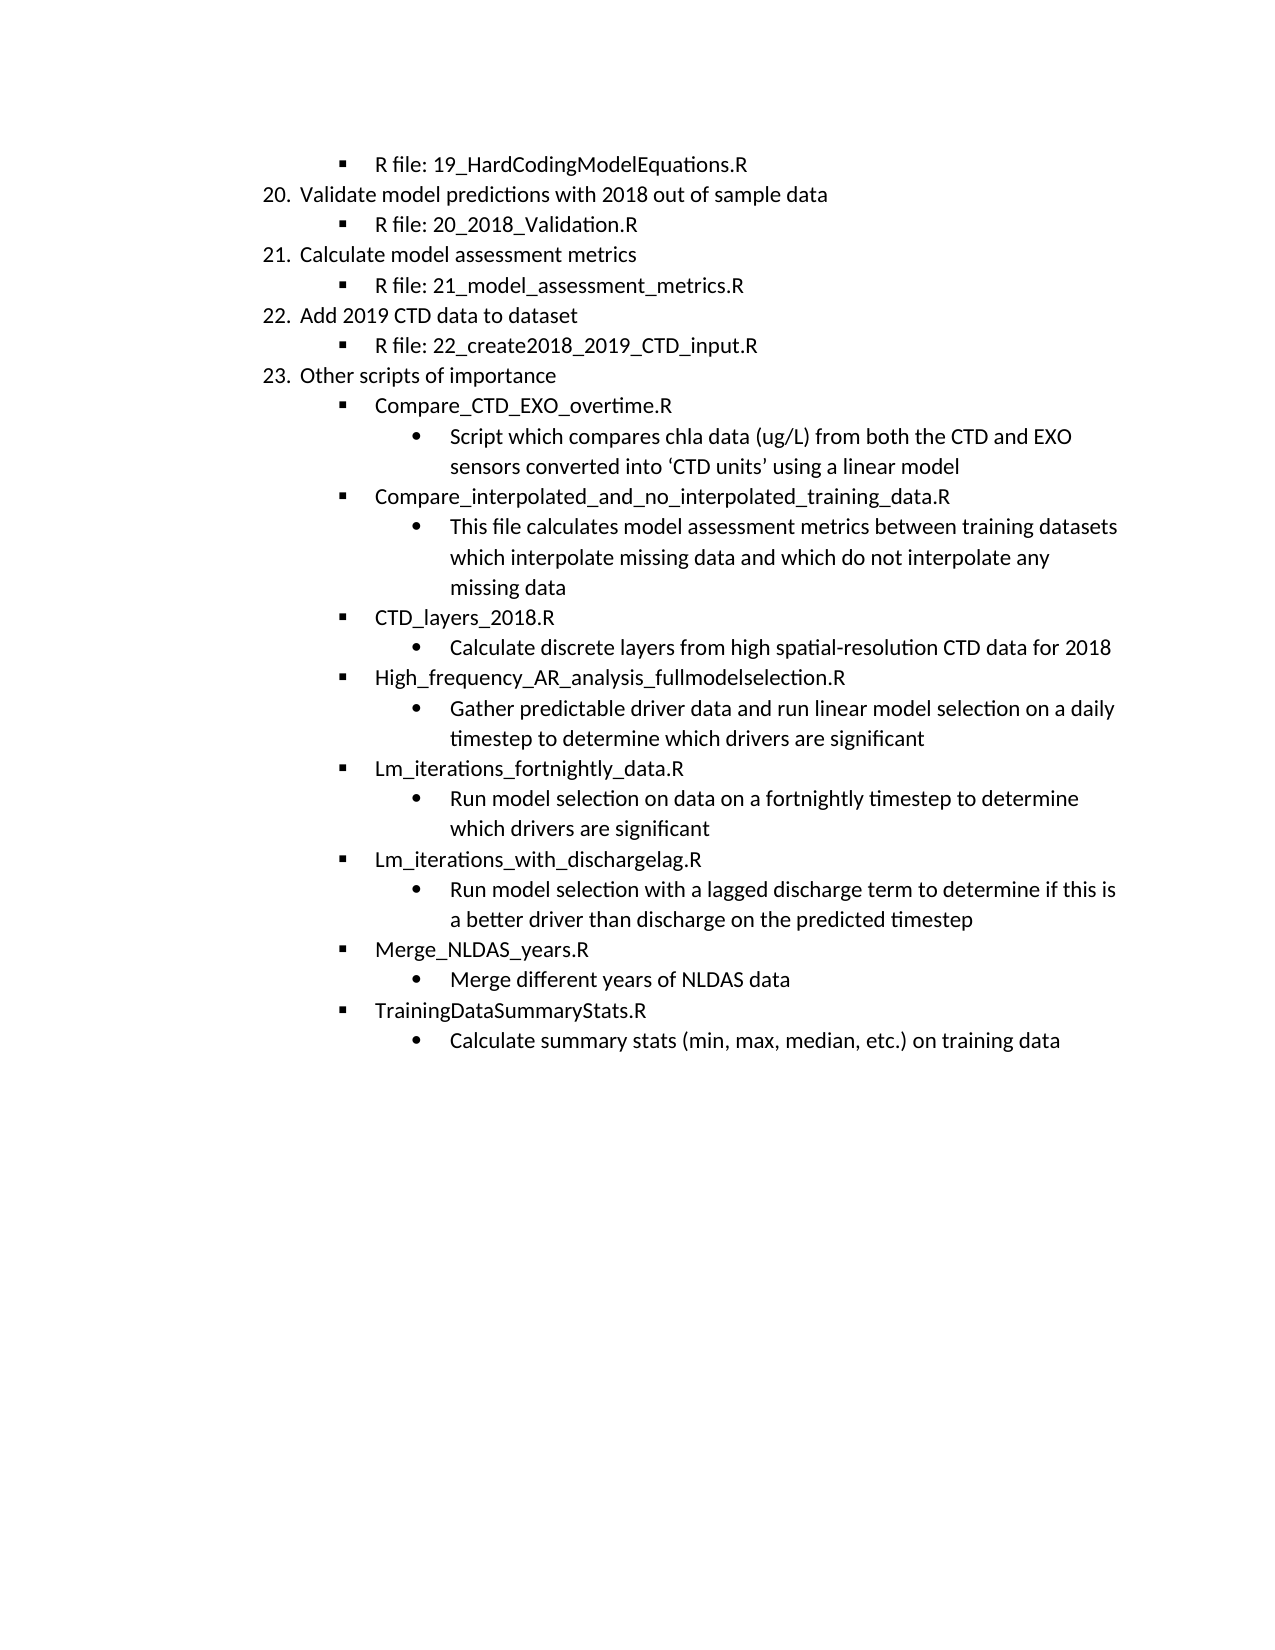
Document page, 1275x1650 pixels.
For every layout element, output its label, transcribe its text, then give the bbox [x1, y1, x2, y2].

list Calculate summary stats (min, max, median, etc.) on training data [412, 1026, 1125, 1054]
list Merge_NLDAS_years.R [337, 935, 1125, 963]
list Run model selection with a lagged discharge term to determine if this is a better driver than discharge on the predicted timestep [412, 875, 1125, 933]
list Compare_interpolated_and_no_interpolated_training_data.R [337, 482, 1125, 510]
list R file: 20_2018_Validation.R [337, 210, 1125, 238]
list Add 2019 CTD data to dataset [262, 301, 1125, 329]
list Calculate model assessment metrics [262, 241, 1125, 269]
list High_frequency_AR_analysis_fullmodelselection.R [337, 663, 1125, 692]
list Other scripts of importance [262, 361, 1125, 389]
list Lm_iterations_with_dischargelag.R [337, 845, 1125, 873]
list R file: 22_create2018_2019_CTD_input.R [337, 331, 1125, 359]
list Calculate discrete layers from high spatial-resolution CTD data for 2018 [412, 633, 1125, 661]
list R file: 21_model_assessment_metrics.R [337, 271, 1125, 299]
list Script which compares chla data (ug/L) from both the CTD and EXO sensors converted into ‘CTD units’ using a linear model [412, 422, 1125, 480]
list R file: 19_HardCodingModelEquations.R [337, 150, 1125, 178]
list Compare_CTD_EXO_overtime.R [337, 392, 1125, 420]
list Lm_iterations_fortnightly_data.R [337, 754, 1125, 782]
list CTD_layers_2018.R [337, 603, 1125, 631]
list This file calculates model assessment metrics between training datasets which interpolate missing data and which do not interpolate any missing data [412, 512, 1125, 601]
list Gather predictable driver data and run linear model selection on a daily timestep to determine which drivers are significant [412, 694, 1125, 752]
list TrainingDataSummaryStats.R [337, 996, 1125, 1024]
list Merge different years of NLDAS data [412, 966, 1125, 994]
list Validate model predictions with 2018 out of sample data [262, 180, 1125, 208]
list Run model selection on data on a fortnightly timestep to determine which drivers are significant [412, 784, 1125, 843]
